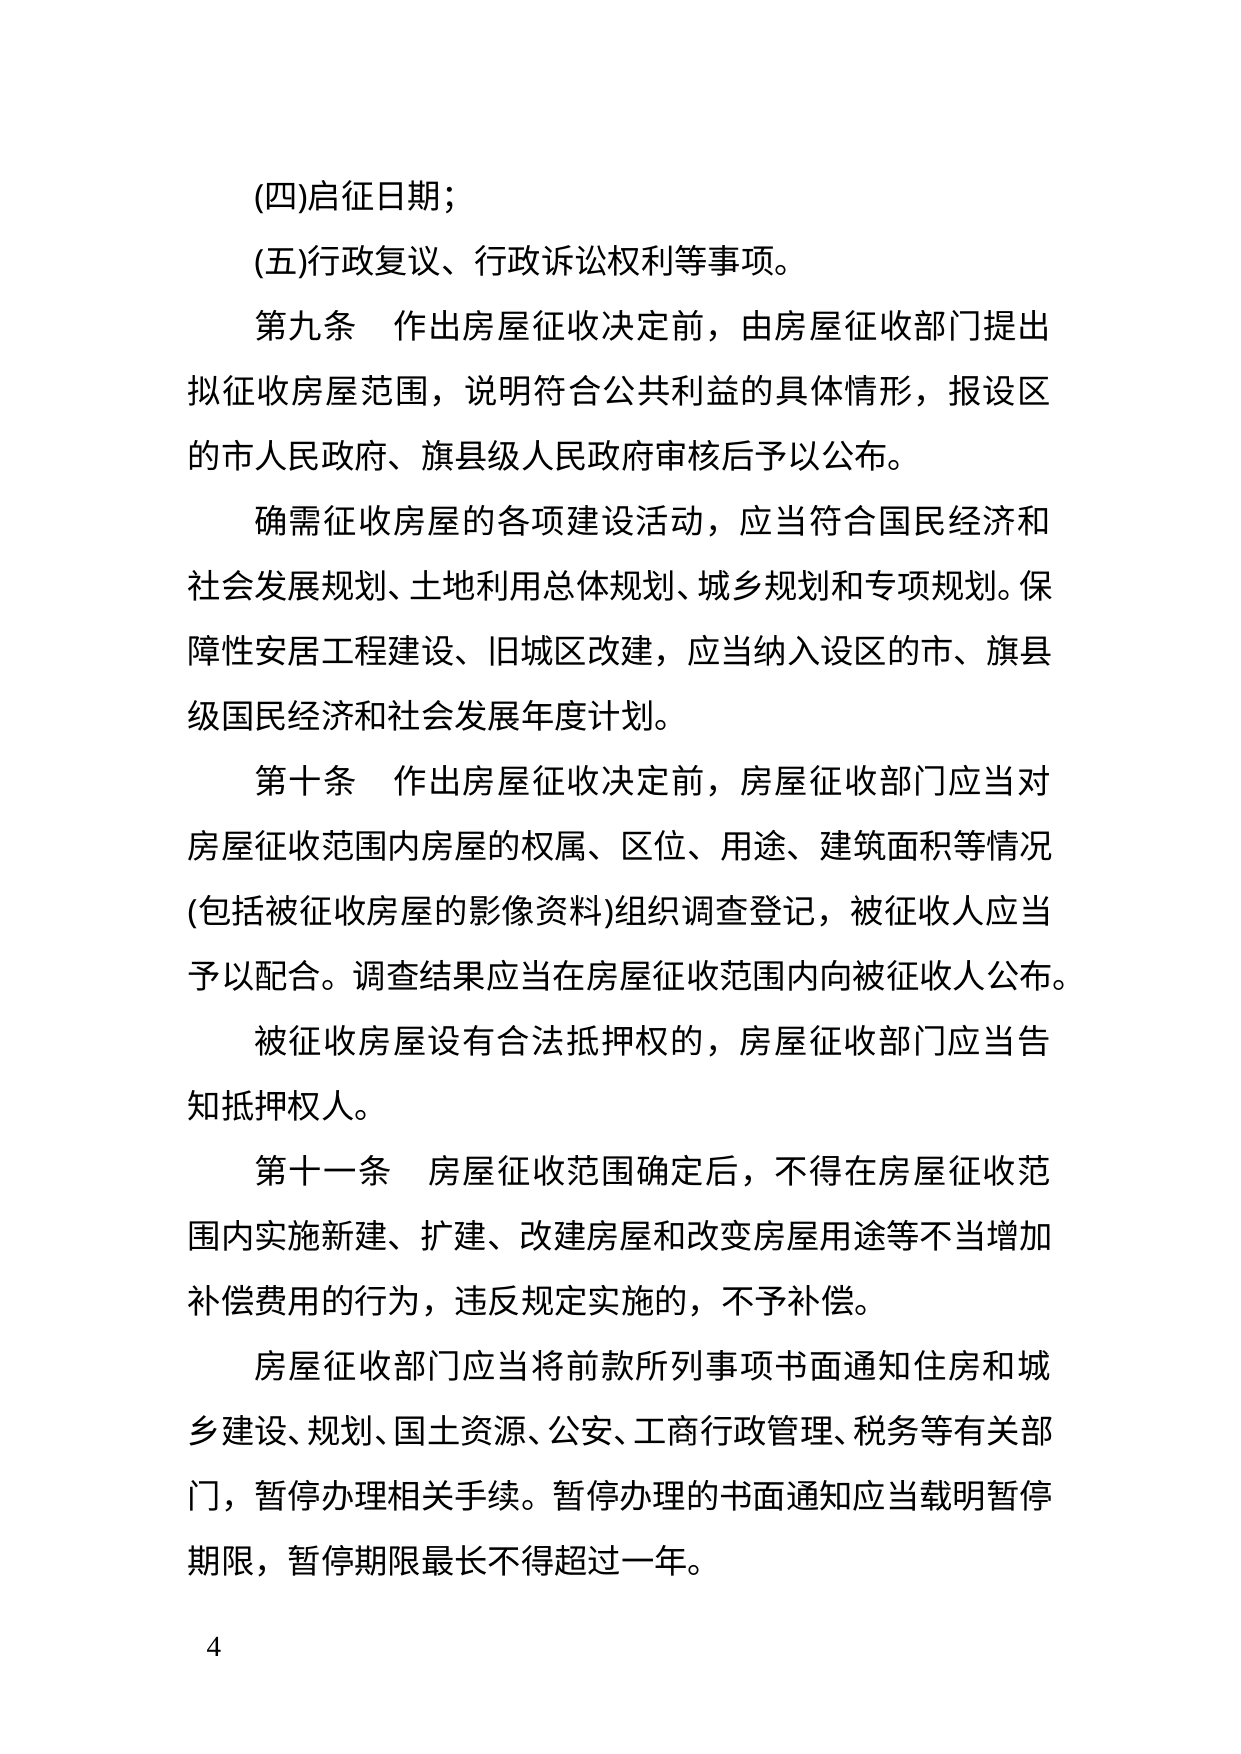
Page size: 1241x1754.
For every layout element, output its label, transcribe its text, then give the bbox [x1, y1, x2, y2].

text 第十一条 房屋征收范围确定后，不得在房屋征收范围内实施新建、扩建、改建房屋和改变房屋用途等不当增加补偿费用的行为，违反规定实施的，不予补偿。 [187, 1267, 1053, 1462]
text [187, 1462, 1053, 1592]
text 确需征收房屋的各项建设活动，应当符合国民经济和社会发展规划、土地利用总体规划、城乡规划和专项规划。保障性安居工程建设、旧城区改建，应当纳入设区的市、旗县级国民经济和社会发展年度计划。 [187, 552, 1053, 812]
text 被征收房屋设有合法抵押权的，房屋征收部门应当告知抵押权人。 [187, 1137, 1053, 1267]
text (五)行政复议、行政诉讼权利等事项。 [187, 292, 1053, 357]
text (三)征收补偿方案； [187, 162, 1053, 227]
text 第九条 作出房屋征收决定前，由房屋征收部门提出拟征收房屋范围，说明符合公共利益的具体情形，报设区的市人民政府、旗县级人民政府审核后予以公布。 [187, 357, 1053, 552]
text (四)启征日期； [187, 227, 1053, 292]
text 第十条 作出房屋征收决定前，房屋征收部门应当对房屋征收范围内房屋的权属、区位、用途、建筑面积等情况(包括被征收房屋的影像资料)组织调查登记，被征收人应当予以配合。调查结果应当在房屋征收范围内向被征收人公布。 [187, 812, 1053, 1137]
